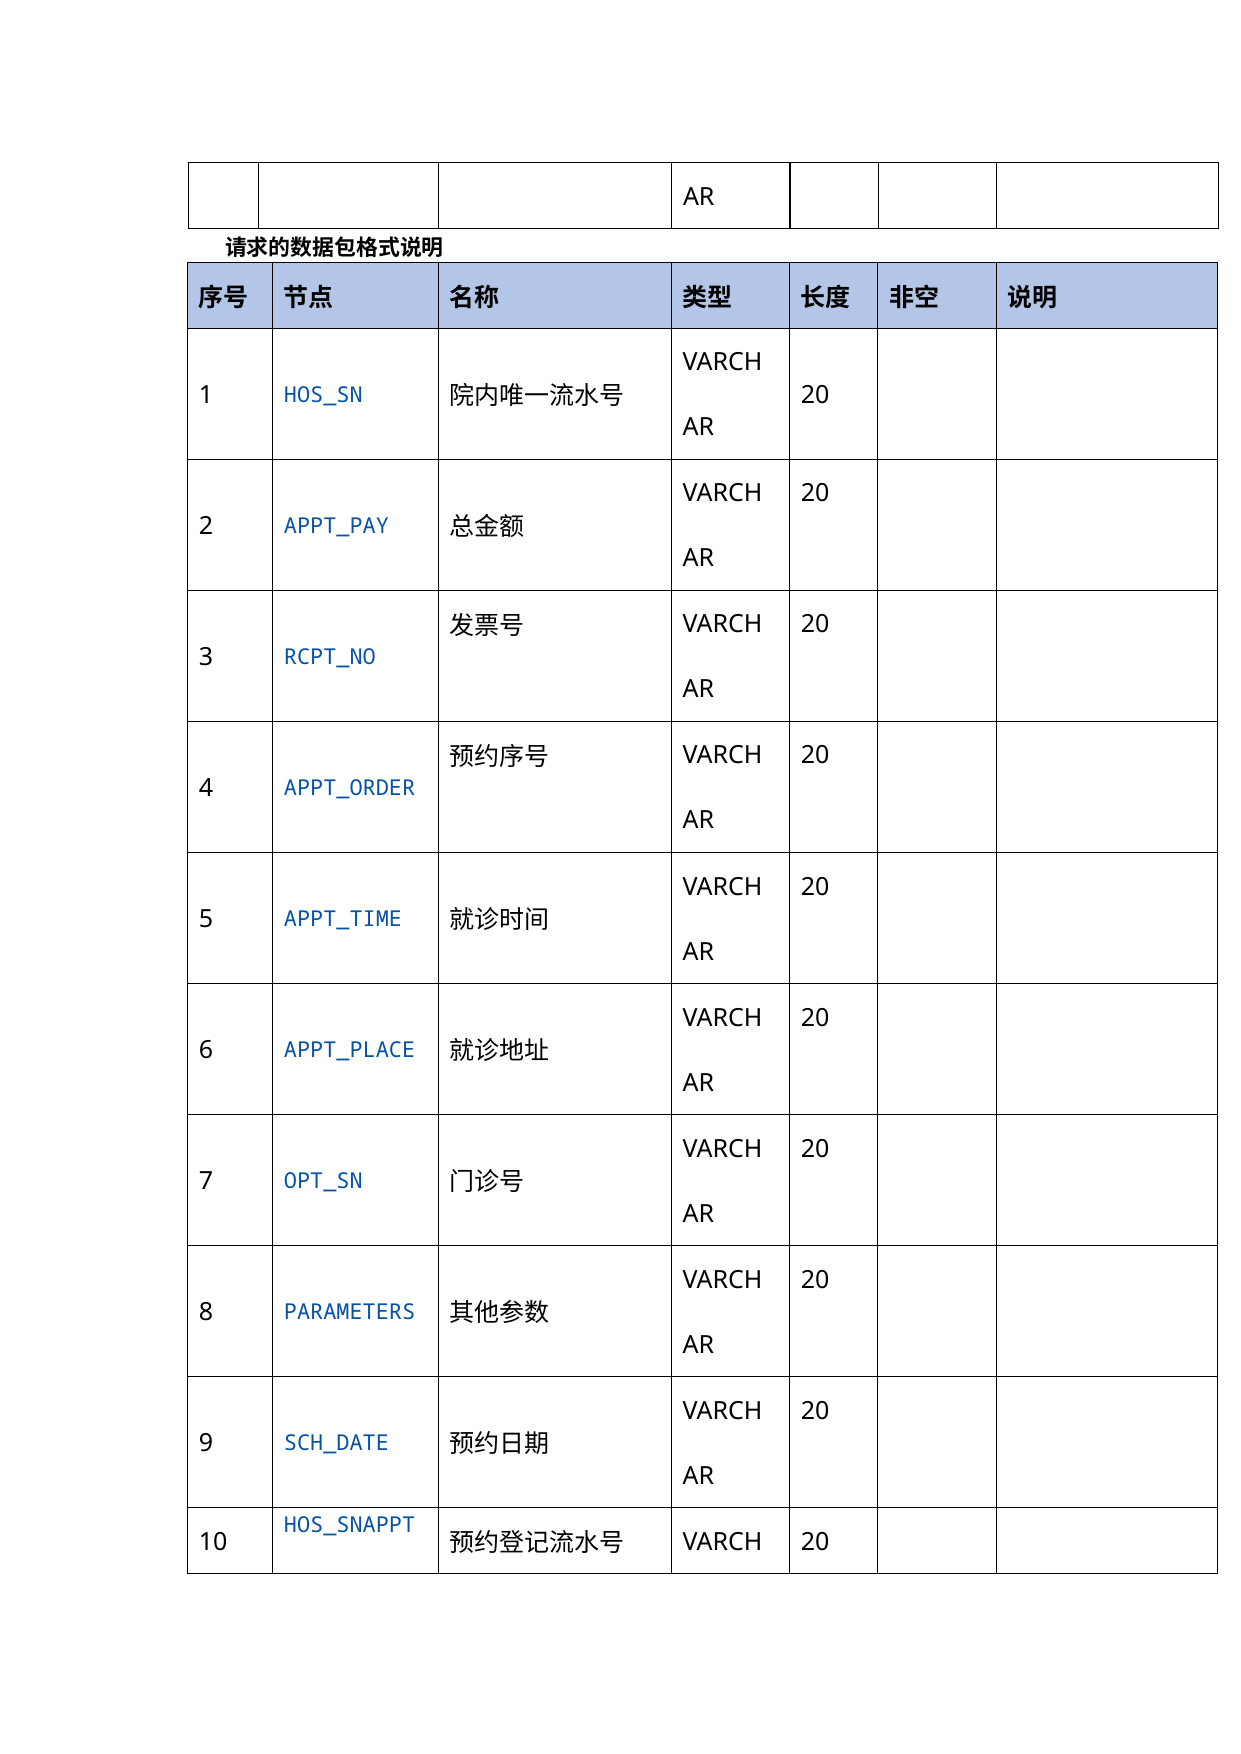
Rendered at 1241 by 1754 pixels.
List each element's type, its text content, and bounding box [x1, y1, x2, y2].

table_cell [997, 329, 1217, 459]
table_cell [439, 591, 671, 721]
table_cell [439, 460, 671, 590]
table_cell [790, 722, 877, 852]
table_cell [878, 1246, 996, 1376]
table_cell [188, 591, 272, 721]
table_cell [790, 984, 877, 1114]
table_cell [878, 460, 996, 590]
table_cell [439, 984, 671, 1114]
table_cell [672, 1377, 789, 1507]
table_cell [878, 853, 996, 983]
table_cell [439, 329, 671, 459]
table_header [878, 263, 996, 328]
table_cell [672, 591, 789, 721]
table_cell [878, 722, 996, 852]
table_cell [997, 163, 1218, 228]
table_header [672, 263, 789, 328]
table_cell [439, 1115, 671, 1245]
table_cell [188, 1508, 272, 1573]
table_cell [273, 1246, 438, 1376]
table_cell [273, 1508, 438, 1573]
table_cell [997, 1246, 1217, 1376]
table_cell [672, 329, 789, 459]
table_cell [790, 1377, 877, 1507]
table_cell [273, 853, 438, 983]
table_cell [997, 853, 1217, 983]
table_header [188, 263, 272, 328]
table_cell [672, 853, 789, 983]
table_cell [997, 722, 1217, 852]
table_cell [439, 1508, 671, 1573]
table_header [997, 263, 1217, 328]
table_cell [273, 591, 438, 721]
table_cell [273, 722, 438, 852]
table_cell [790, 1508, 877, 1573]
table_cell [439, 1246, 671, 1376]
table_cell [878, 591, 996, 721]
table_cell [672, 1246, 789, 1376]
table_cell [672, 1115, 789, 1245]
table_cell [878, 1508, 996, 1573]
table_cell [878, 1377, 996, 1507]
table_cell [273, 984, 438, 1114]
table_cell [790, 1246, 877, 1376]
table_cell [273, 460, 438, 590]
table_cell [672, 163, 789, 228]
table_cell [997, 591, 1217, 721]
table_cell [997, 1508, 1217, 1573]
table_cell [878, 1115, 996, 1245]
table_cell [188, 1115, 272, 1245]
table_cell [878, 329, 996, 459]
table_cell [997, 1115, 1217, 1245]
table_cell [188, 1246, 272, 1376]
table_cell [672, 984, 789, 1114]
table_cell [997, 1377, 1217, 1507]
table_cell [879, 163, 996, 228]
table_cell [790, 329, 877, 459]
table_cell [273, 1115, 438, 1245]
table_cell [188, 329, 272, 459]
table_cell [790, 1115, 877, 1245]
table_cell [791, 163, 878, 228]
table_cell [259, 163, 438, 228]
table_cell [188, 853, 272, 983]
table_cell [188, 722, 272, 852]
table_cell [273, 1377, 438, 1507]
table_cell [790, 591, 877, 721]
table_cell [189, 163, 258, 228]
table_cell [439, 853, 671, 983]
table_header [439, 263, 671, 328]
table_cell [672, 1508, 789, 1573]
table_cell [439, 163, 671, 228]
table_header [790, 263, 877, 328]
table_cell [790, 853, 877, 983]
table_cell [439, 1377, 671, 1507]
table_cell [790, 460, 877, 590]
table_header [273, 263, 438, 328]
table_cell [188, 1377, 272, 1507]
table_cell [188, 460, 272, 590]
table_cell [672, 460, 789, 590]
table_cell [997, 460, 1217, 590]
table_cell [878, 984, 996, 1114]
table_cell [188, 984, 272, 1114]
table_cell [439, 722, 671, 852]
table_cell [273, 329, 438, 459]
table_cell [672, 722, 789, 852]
text 请求的数据包格式说明 [187, 229, 1053, 262]
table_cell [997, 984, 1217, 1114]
